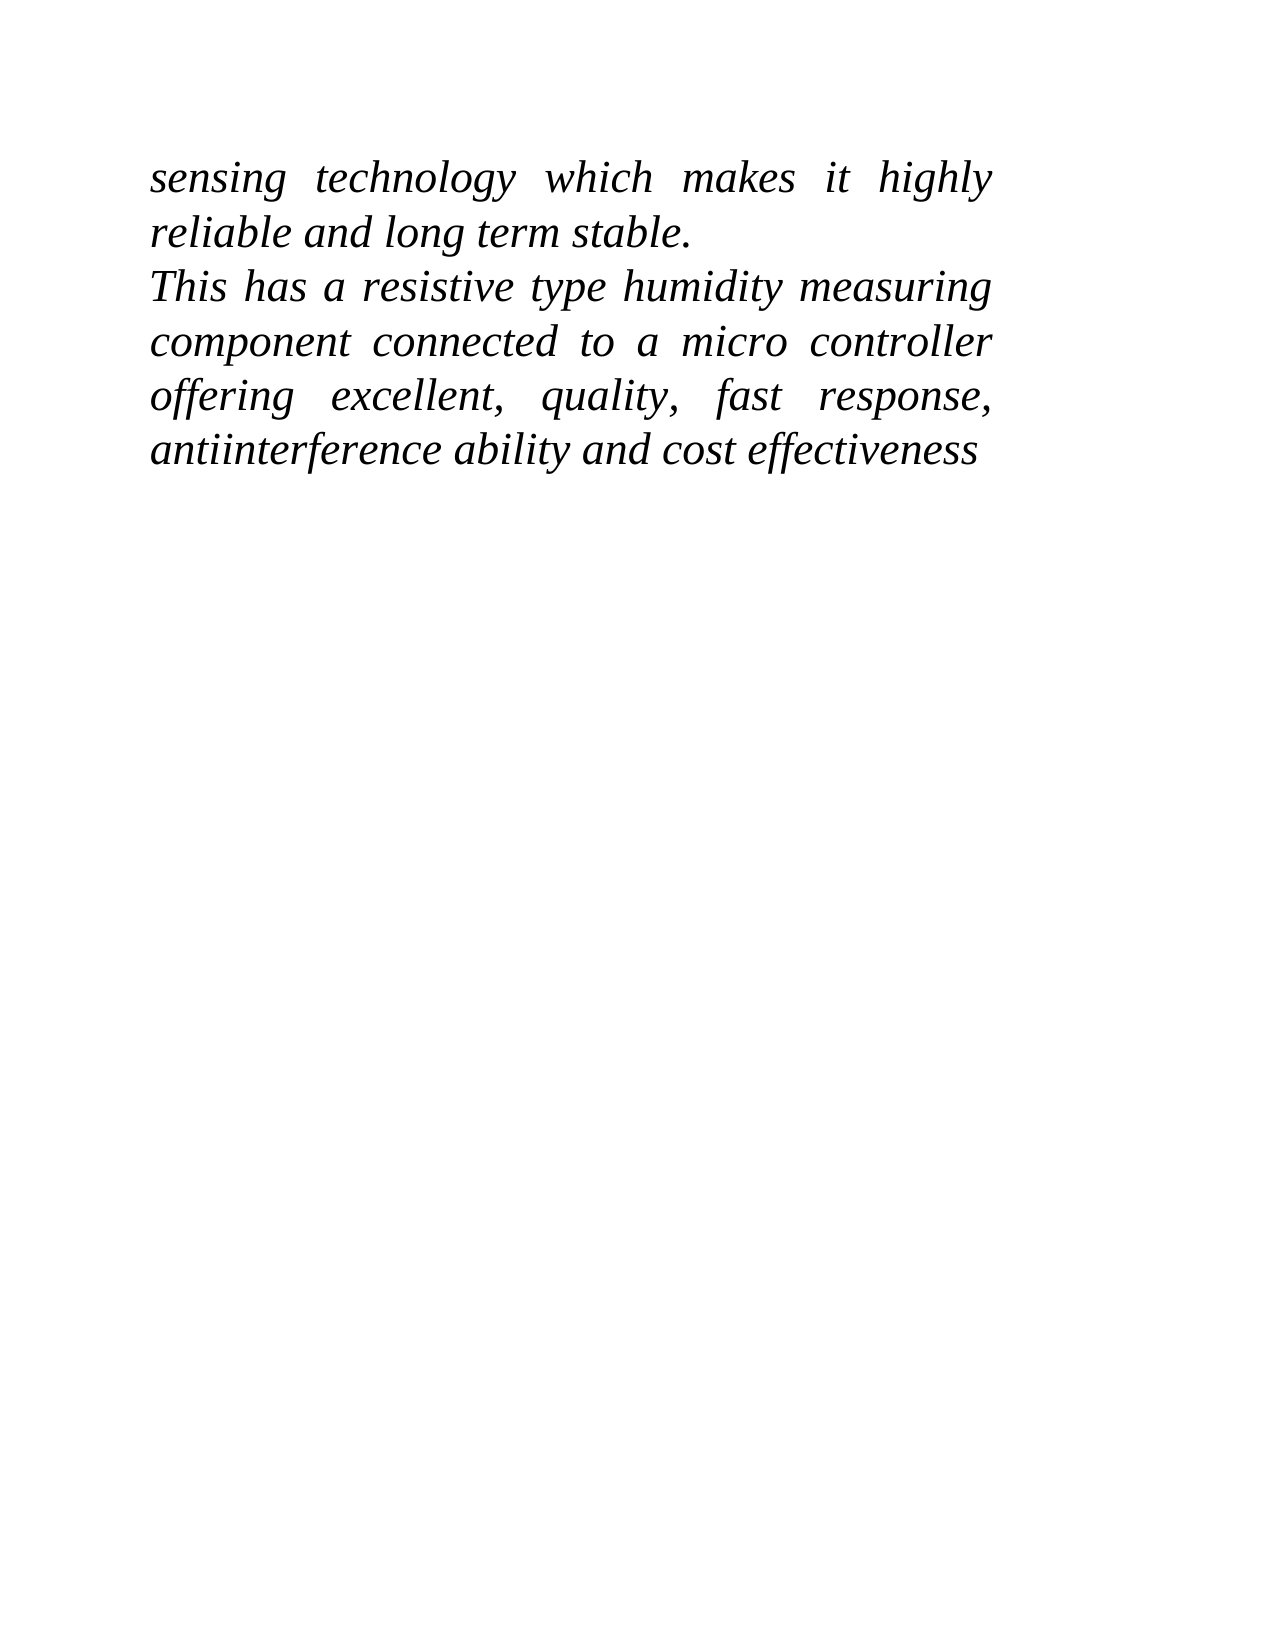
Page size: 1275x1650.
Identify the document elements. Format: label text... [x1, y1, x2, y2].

text This has a resistive type humidity measuring component connected to a micro controller offering excellent, quality, fast response, antiinterference ability and cost effectiveness [148, 259, 998, 474]
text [148, 150, 998, 257]
